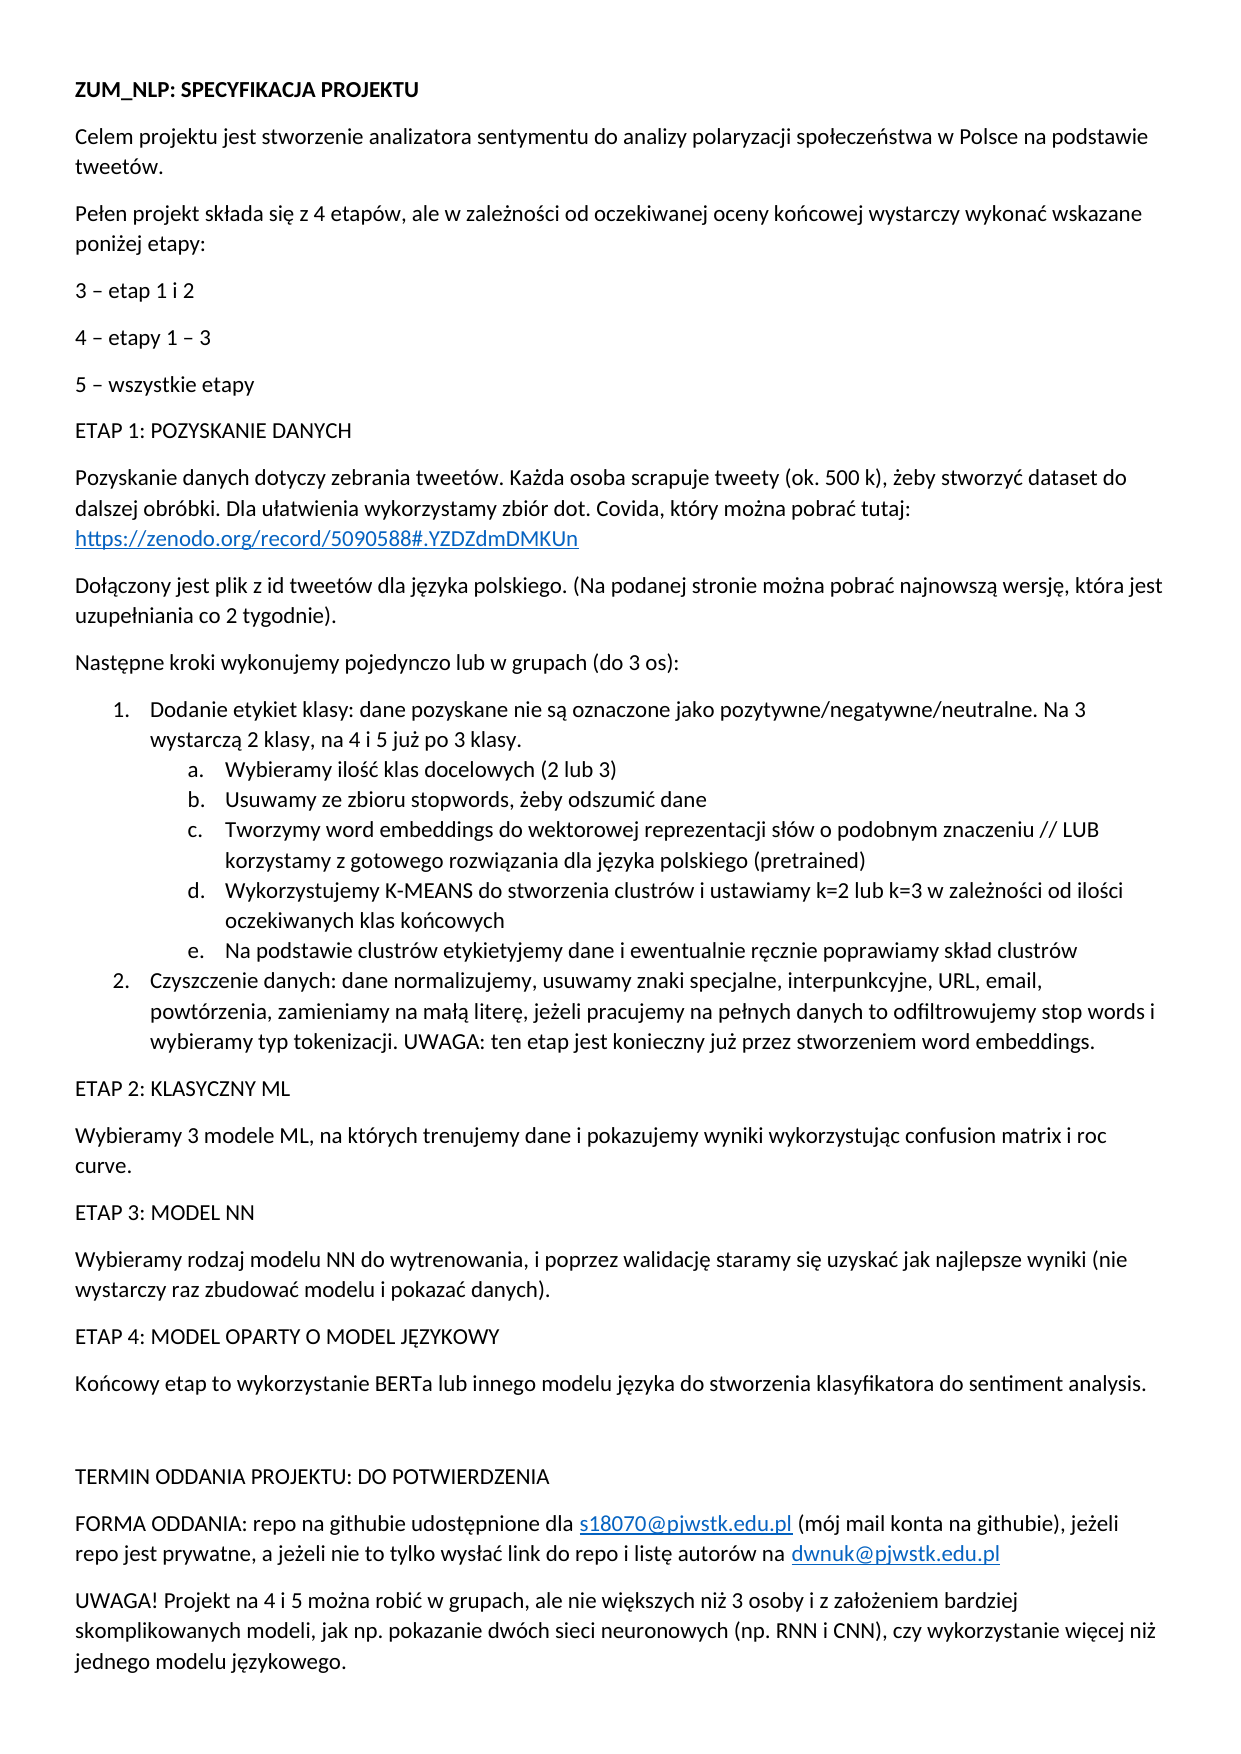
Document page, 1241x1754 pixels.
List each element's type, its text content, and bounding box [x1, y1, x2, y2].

list Na podstawie clustrów etykietyjemy dane i ewentualnie ręcznie poprawiamy skład clustrów [187, 936, 1165, 964]
text 5 – wszystkie etapy [75, 370, 1165, 398]
text 3 – etap 1 i 2 [75, 276, 1165, 304]
text ETAP 1: POZYSKANIE DANYCH [75, 417, 1165, 445]
list Czyszczenie danych: dane normalizujemy, usuwamy znaki specjalne, interpunkcyjne, URL, email, powtórzenia, zamieniamy na małą literę, jeżeli pracujemy na pełnych danych to odfiltrowujemy stop words i wybieramy typ tokenizacji. UWAGA: ten etap jest konieczny już przez stworzeniem word embeddings. [112, 967, 1165, 1055]
list Dodanie etykiet klasy: dane pozyskane nie są oznaczone jako pozytywne/negatywne/neutralne. Na 3 wystarczą 2 klasy, na 4 i 5 już po 3 klasy. [112, 695, 1165, 753]
text Końcowy etap to wykorzystanie BERTa lub innego modelu języka do stworzenia klasyfikatora do sentiment analysis. [75, 1369, 1165, 1397]
text UWAGA! Projekt na 4 i 5 można robić w grupach, ale nie większych niż 3 osoby i z założeniem bardziej skomplikowanych modeli, jak np. pokazanie dwóch sieci neuronowych (np. RNN i CNN), czy wykorzystanie więcej niż jednego modelu językowego. [75, 1586, 1165, 1675]
text 4 – etapy 1 – 3 [75, 323, 1165, 351]
text ETAP 4: MODEL OPARTY O MODEL JĘZYKOWY [75, 1322, 1165, 1350]
text ZUM_NLP: SPECYFIKACJA PROJEKTU [75, 75, 1165, 103]
text Pełen projekt składa się z 4 etapów, ale w zależności od oczekiwanej oceny końcowej wystarczy wykonać wskazane poniżej etapy: [75, 199, 1165, 257]
text Celem projektu jest stworzenie analizatora sentymentu do analizy polaryzacji społeczeństwa w Polsce na podstawie tweetów. [75, 122, 1165, 180]
text Dołączony jest plik z id tweetów dla języka polskiego. (Na podanej stronie można pobrać najnowszą wersję, która jest uzupełniania co 2 tygodnie). [75, 571, 1165, 629]
list Wybieramy ilość klas docelowych (2 lub 3) [187, 755, 1165, 783]
list Usuwamy ze zbioru stopwords, żeby odszumić dane [187, 785, 1165, 813]
text Wybieramy rodzaj modelu NN do wytrenowania, i poprzez walidację staramy się uzyskać jak najlepsze wyniki (nie wystarczy raz zbudować modelu i pokazać danych). [75, 1245, 1165, 1303]
text ETAP 2: KLASYCZNY ML [75, 1074, 1165, 1102]
text Następne kroki wykonujemy pojedynczo lub w grupach (do 3 os): [75, 648, 1165, 676]
list Tworzymy word embeddings do wektorowej reprezentacji słów o podobnym znaczeniu // LUB korzystamy z gotowego rozwiązania dla języka polskiego (pretrained) [187, 816, 1165, 874]
text Wybieramy 3 modele ML, na których trenujemy dane i pokazujemy wyniki wykorzystując confusion matrix i roc curve. [75, 1121, 1165, 1179]
text Pozyskanie danych dotyczy zebrania tweetów. Każda osoba scrapuje tweety (ok. 500 k), żeby stworzyć dataset do dalszej obróbki. Dla ułatwienia wykorzystamy zbiór dot. Covida, który można pobrać tutaj: https://zenodo.org/record/5090588#.YZDZdmDMKUn [75, 463, 1165, 552]
list Wykorzystujemy K-MEANS do stworzenia clustrów i ustawiamy k=2 lub k=3 w zależności od ilości oczekiwanych klas końcowych [187, 876, 1165, 934]
text ETAP 3: MODEL NN [75, 1198, 1165, 1226]
text FORMA ODDANIA: repo na githubie udostępnione dla s18070@pjwstk.edu.pl (mój mail konta na githubie), jeżeli repo jest prywatne, a jeżeli nie to tylko wysłać link do repo i listę autorów na dwnuk@pjwstk.edu.pl [75, 1509, 1165, 1568]
text TERMIN ODDANIA PROJEKTU: DO POTWIERDZENIA [75, 1462, 1165, 1491]
